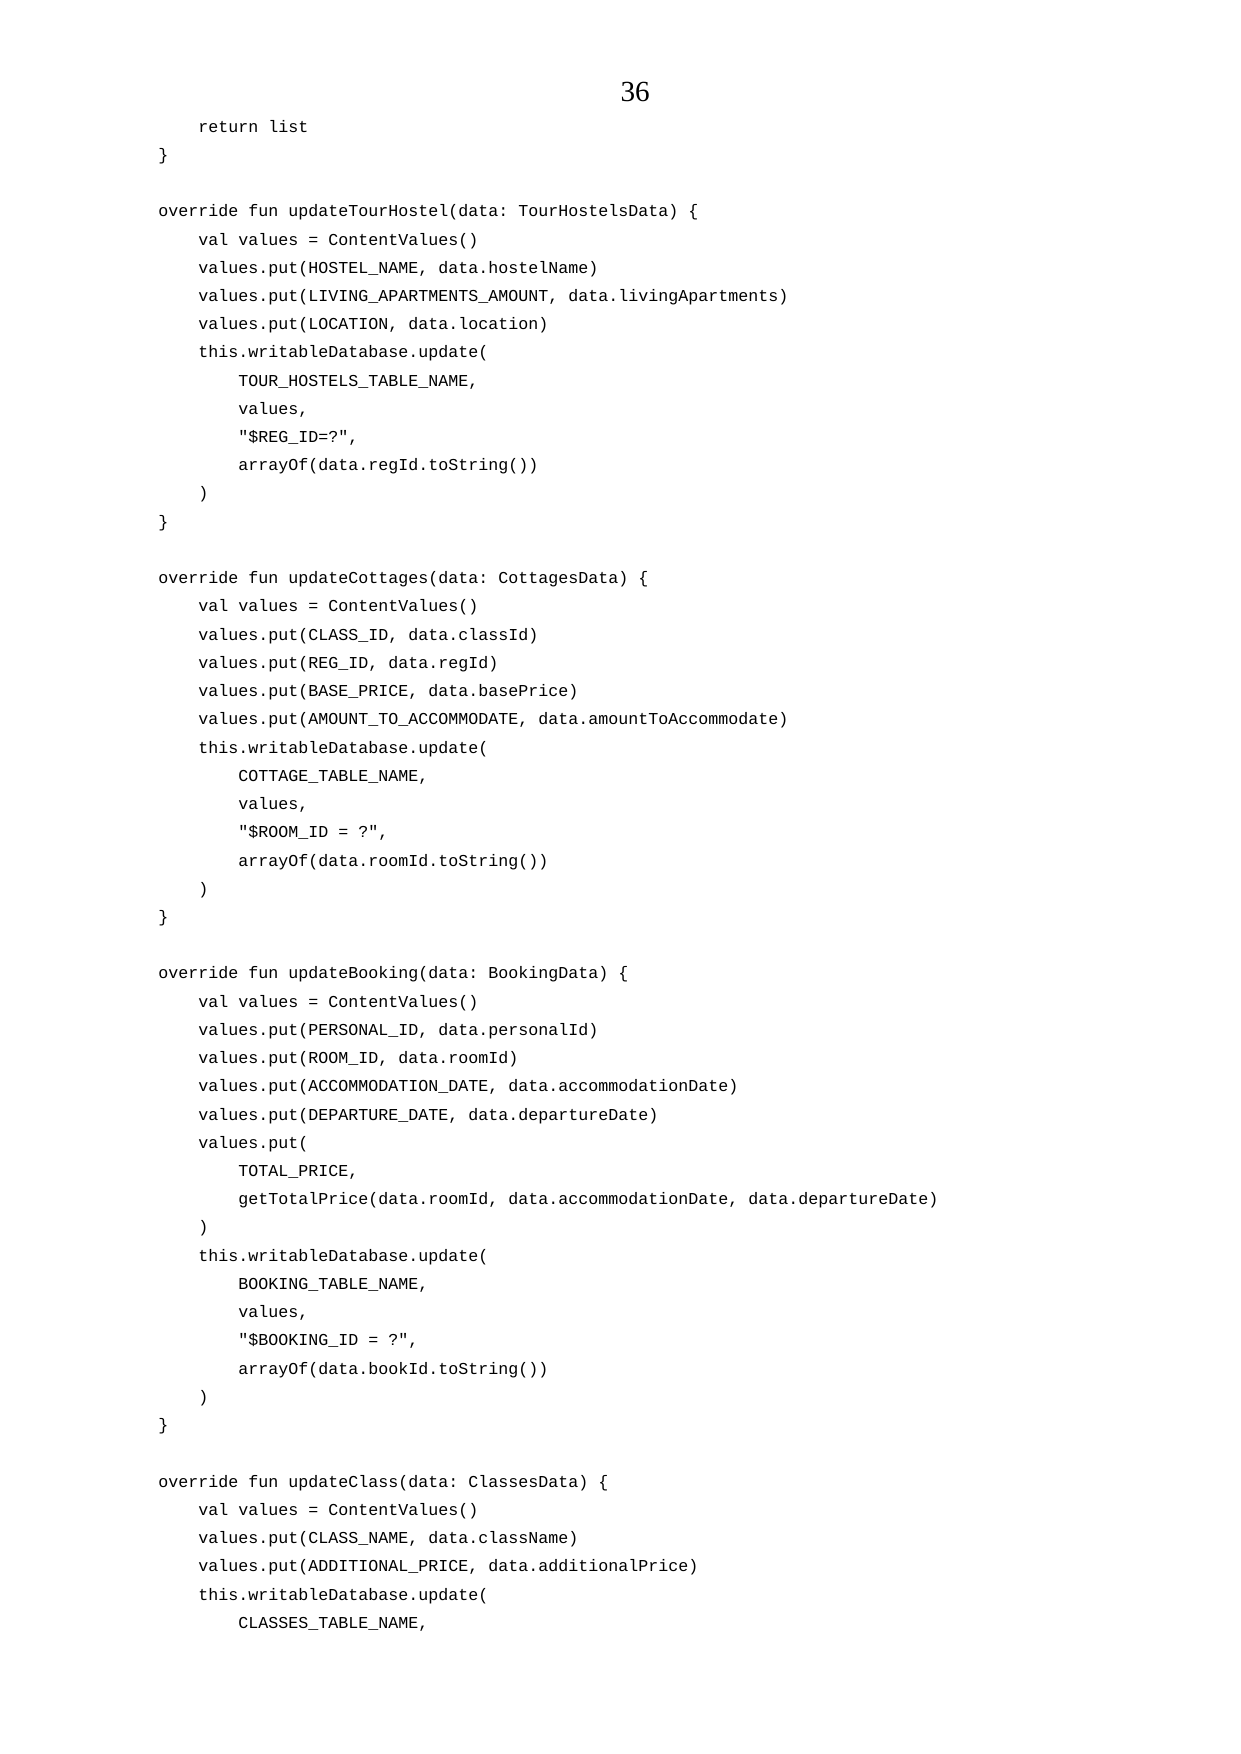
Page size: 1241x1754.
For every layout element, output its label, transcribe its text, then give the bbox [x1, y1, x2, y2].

text ) [118, 1219, 1152, 1238]
text } [118, 908, 1152, 927]
text override fun updateTourHostel(data: TourHostelsData) { [118, 203, 1152, 222]
text values.put(ROOM_ID, data.roomId) [118, 1050, 1152, 1068]
text values.put(BASE_PRICE, data.basePrice) [118, 683, 1152, 702]
text values.put(ACCOMMODATION_DATE, data.accommodationDate) [118, 1078, 1152, 1097]
text COTTAGE_TABLE_NAME, [118, 767, 1152, 786]
text values, [118, 1304, 1152, 1323]
text values, [118, 796, 1152, 814]
text this.writableDatabase.update( [118, 344, 1152, 363]
text CLASSES_TABLE_NAME, [118, 1614, 1152, 1633]
text values.put(HOSTEL_NAME, data.hostelName) [118, 259, 1152, 278]
text this.writableDatabase.update( [118, 739, 1152, 758]
text this.writableDatabase.update( [118, 1586, 1152, 1605]
text override fun updateCottages(data: CottagesData) { [118, 570, 1152, 589]
text } [118, 146, 1152, 165]
text TOUR_HOSTELS_TABLE_NAME, [118, 372, 1152, 391]
text ) [118, 880, 1152, 899]
text getTotalPrice(data.roomId, data.accommodationDate, data.departureDate) [118, 1191, 1152, 1210]
text BOOKING_TABLE_NAME, [118, 1276, 1152, 1294]
text val values = ContentValues() [118, 993, 1152, 1012]
text values.put(CLASS_ID, data.classId) [118, 626, 1152, 645]
text ) [118, 485, 1152, 504]
text "$ROOM_ID = ?", [118, 824, 1152, 843]
text override fun updateClass(data: ClassesData) { [118, 1473, 1152, 1492]
text arrayOf(data.bookId.toString()) [118, 1360, 1152, 1379]
text values.put(LOCATION, data.location) [118, 316, 1152, 334]
text values.put( [118, 1134, 1152, 1153]
text arrayOf(data.roomId.toString()) [118, 852, 1152, 871]
text values.put(REG_ID, data.regId) [118, 654, 1152, 673]
text override fun updateBooking(data: BookingData) { [118, 965, 1152, 984]
text val values = ContentValues() [118, 231, 1152, 250]
text values.put(LIVING_APARTMENTS_AMOUNT, data.livingApartments) [118, 287, 1152, 306]
text values, [118, 400, 1152, 419]
text val values = ContentValues() [118, 1501, 1152, 1520]
text val values = ContentValues() [118, 598, 1152, 617]
text values.put(CLASS_NAME, data.className) [118, 1529, 1152, 1548]
text values.put(PERSONAL_ID, data.personalId) [118, 1021, 1152, 1040]
text TOTAL_PRICE, [118, 1163, 1152, 1181]
text arrayOf(data.regId.toString()) [118, 457, 1152, 476]
text "$REG_ID=?", [118, 429, 1152, 447]
text ) [118, 1388, 1152, 1407]
text } [118, 1417, 1152, 1436]
text values.put(ADDITIONAL_PRICE, data.additionalPrice) [118, 1558, 1152, 1577]
text values.put(DEPARTURE_DATE, data.departureDate) [118, 1106, 1152, 1125]
text return list [118, 118, 1152, 137]
text } [118, 513, 1152, 532]
text values.put(AMOUNT_TO_ACCOMMODATE, data.amountToAccommodate) [118, 711, 1152, 730]
text this.writableDatabase.update( [118, 1247, 1152, 1266]
text "$BOOKING_ID = ?", [118, 1332, 1152, 1351]
